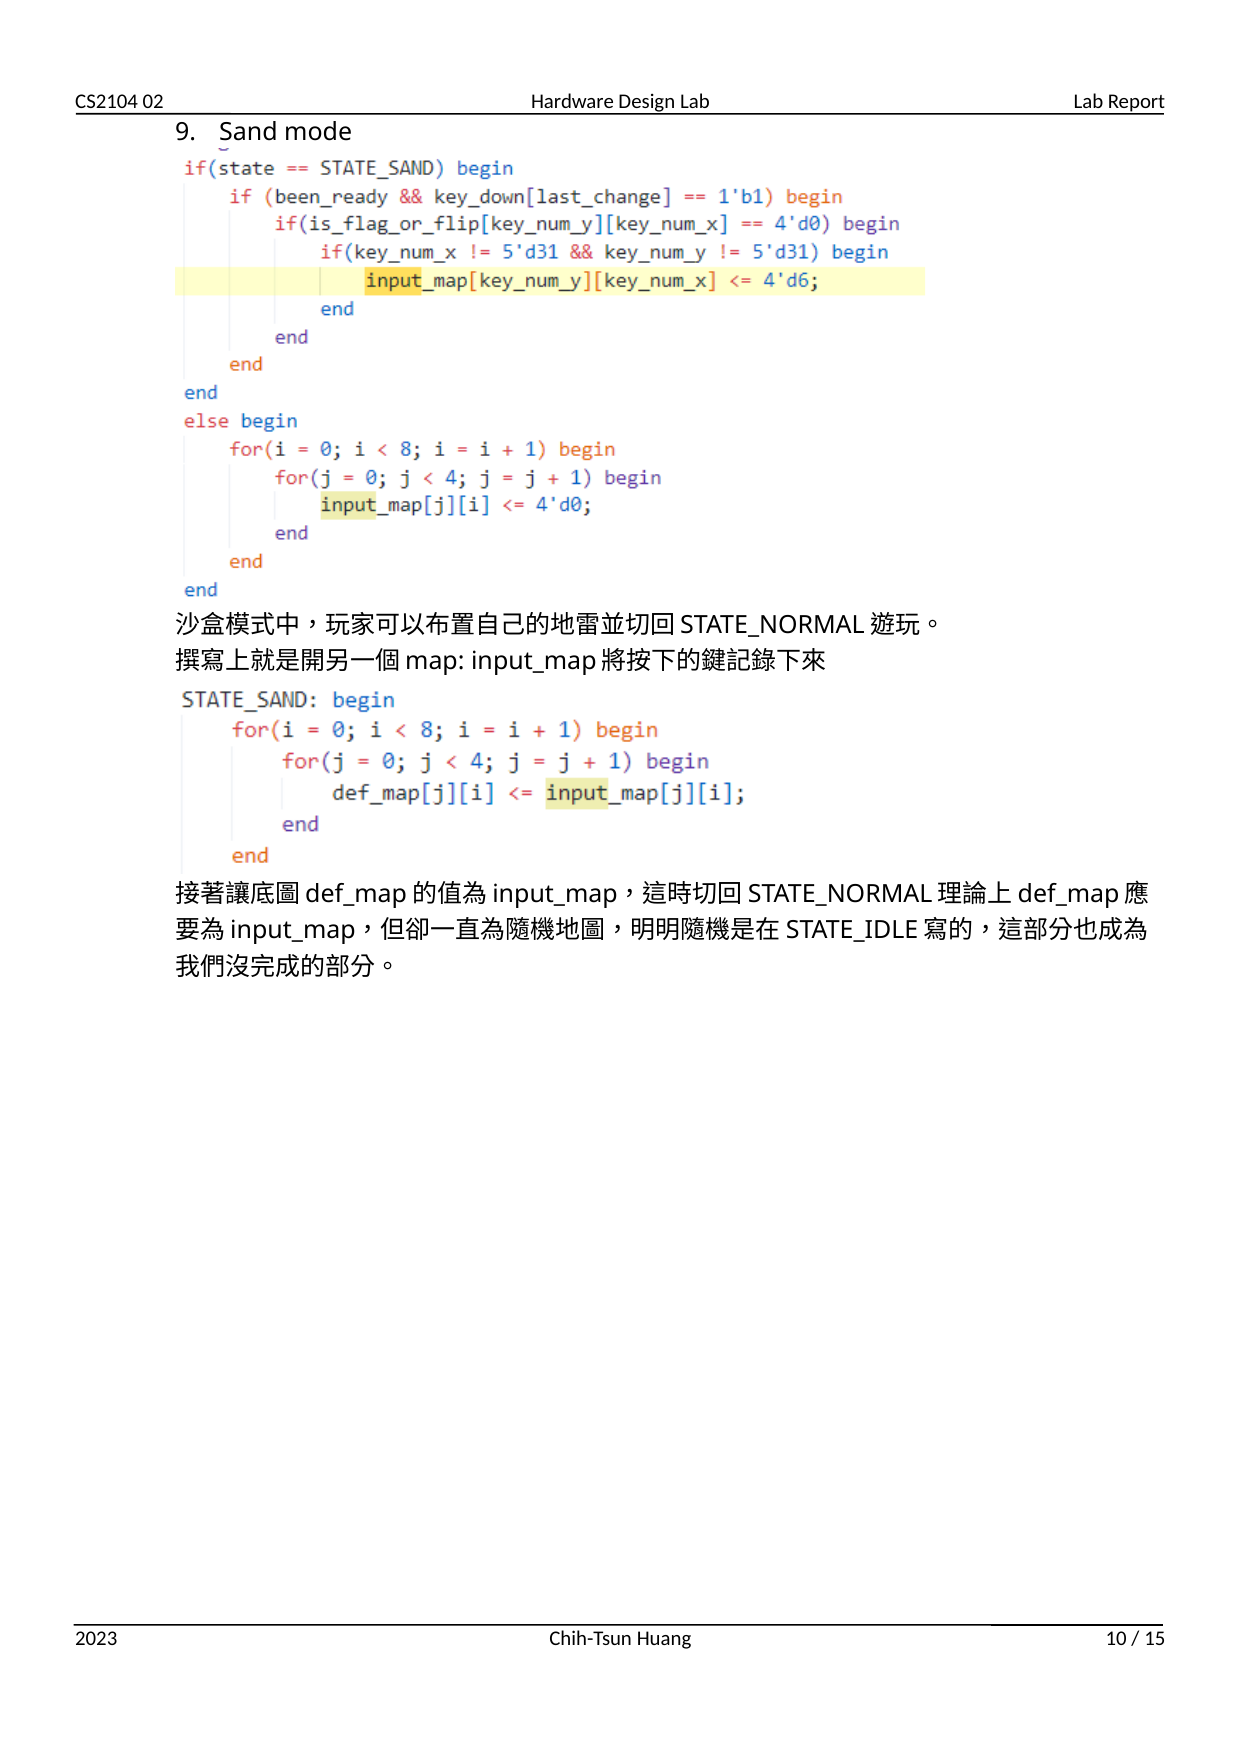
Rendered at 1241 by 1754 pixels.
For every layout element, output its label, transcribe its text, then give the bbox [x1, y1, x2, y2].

list Sand mode [175, 114, 1165, 148]
text 接著讓底圖def_map的值為input_map，這時切回STATE_NORMAL理論上def_map應要為input_map，但卻一直為隨機地圖，明明隨機是在STATE_IDLE寫的，這部分也成為我們沒完成的部分。 [175, 874, 1165, 982]
text 撰寫上就是開另一個map: input_map將按下的鍵記錄下來 [175, 641, 1165, 677]
text 沙盒模式中，玩家可以布置自己的地雷並切回STATE_NORMAL遊玩。 [175, 604, 1165, 641]
picture [175, 148, 926, 605]
picture [175, 676, 764, 874]
